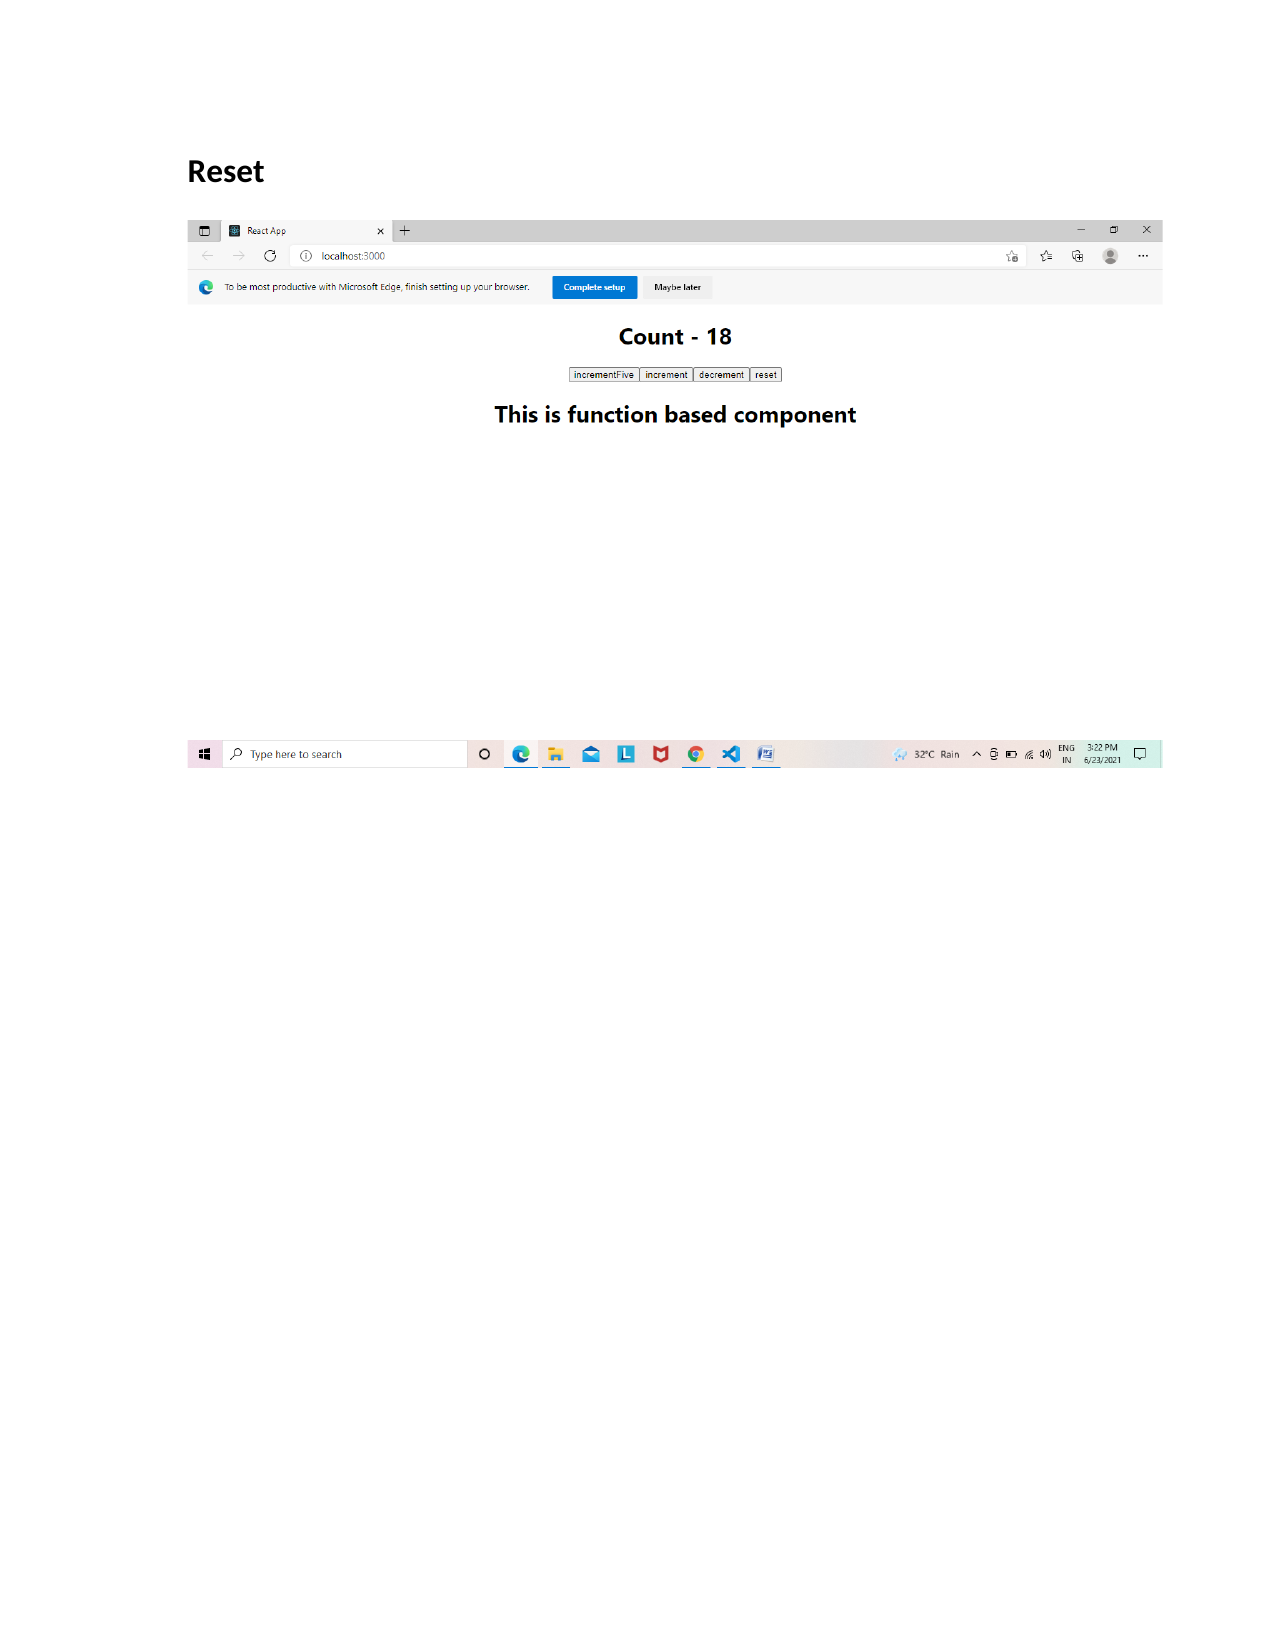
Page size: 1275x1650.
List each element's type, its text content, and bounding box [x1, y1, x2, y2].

picture [187, 220, 1163, 768]
text Reset [187, 150, 1125, 191]
